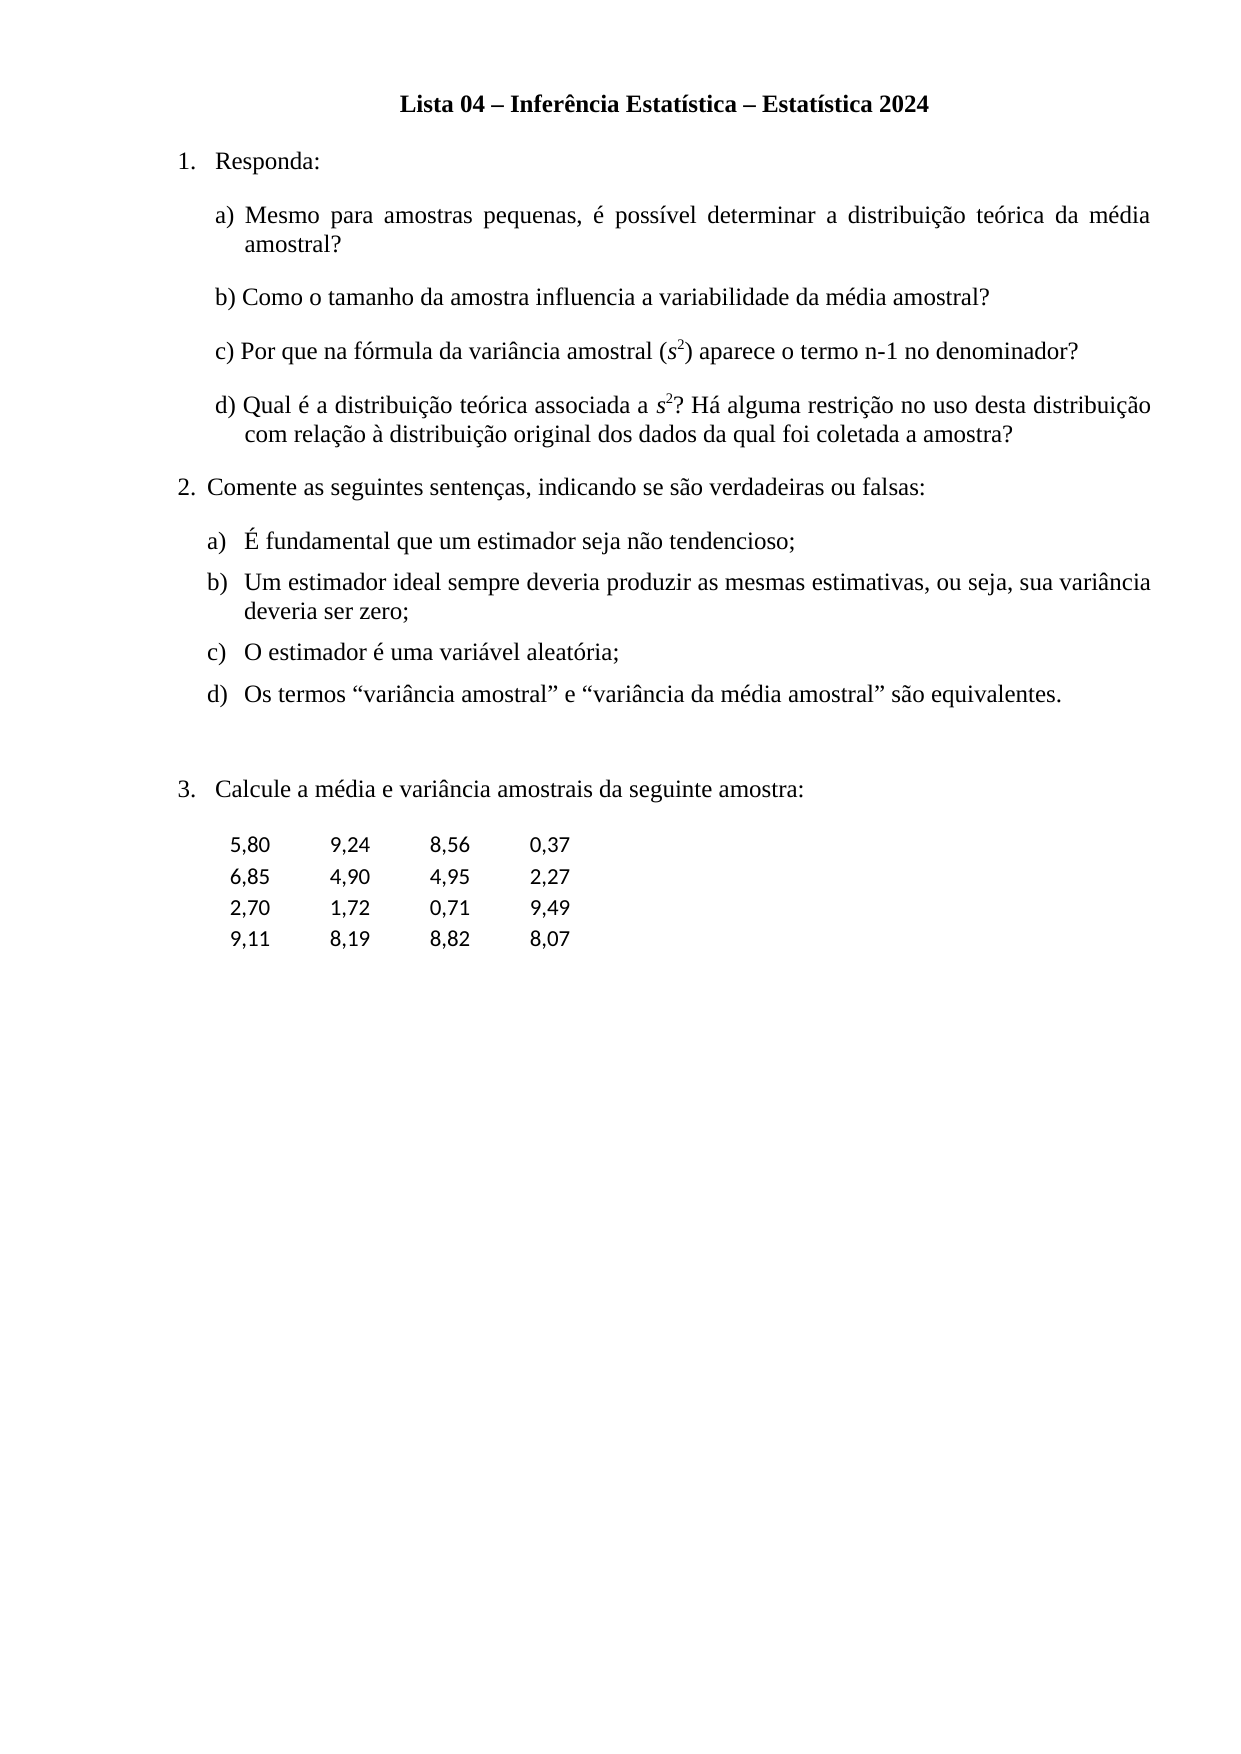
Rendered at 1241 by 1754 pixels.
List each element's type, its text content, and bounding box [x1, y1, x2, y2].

text d) Qual é a distribuição teórica associada a s2? Há alguma restrição no uso desta distribuição com relação à distribuição original dos dados da qual foi coletada a amostra? [215, 390, 1152, 447]
table_cell 0,71 [377, 890, 477, 921]
text Lista 04 – Inferência Estatística – Estatística 2024 [177, 89, 1152, 117]
table_header 0,37 [477, 828, 577, 859]
list Calcule a média e variância amostrais da seguinte amostra: [177, 774, 1152, 802]
table_cell 4,90 [277, 859, 377, 890]
table_cell 2,27 [477, 859, 577, 890]
table_cell 2,70 [177, 890, 277, 921]
table_header 5,80 [177, 828, 277, 859]
table_header 8,56 [377, 828, 477, 859]
table_cell 1,72 [277, 890, 377, 921]
table_cell 8,82 [377, 921, 477, 952]
list Os termos “variância amostral” e “variância da média amostral” são equivalentes. [207, 679, 1152, 707]
list Responda: [177, 146, 1152, 175]
table_cell 9,11 [177, 921, 277, 952]
table_cell 9,49 [477, 890, 577, 921]
list É fundamental que um estimador seja não tendencioso; [207, 526, 1152, 555]
list Um estimador ideal sempre deveria produzir as mesmas estimativas, ou seja, sua variância deveria ser zero; [207, 567, 1152, 625]
table_cell 8,19 [277, 921, 377, 952]
text a) Mesmo para amostras pequenas, é possível determinar a distribuição teórica da média amostral? [215, 200, 1152, 257]
list Comente as seguintes sentenças, indicando se são verdadeiras ou falsas: [177, 472, 1152, 501]
table_cell 8,07 [477, 921, 577, 952]
table_cell 4,95 [377, 859, 477, 890]
table_header 9,24 [277, 828, 377, 859]
text c) Por que na fórmula da variância amostral (s2) aparece o termo n-1 no denominador? [215, 336, 1152, 365]
text b) Como o tamanho da amostra influencia a variabilidade da média amostral? [215, 282, 1152, 311]
table_cell 6,85 [177, 859, 277, 890]
list O estimador é uma variável aleatória; [207, 637, 1152, 666]
